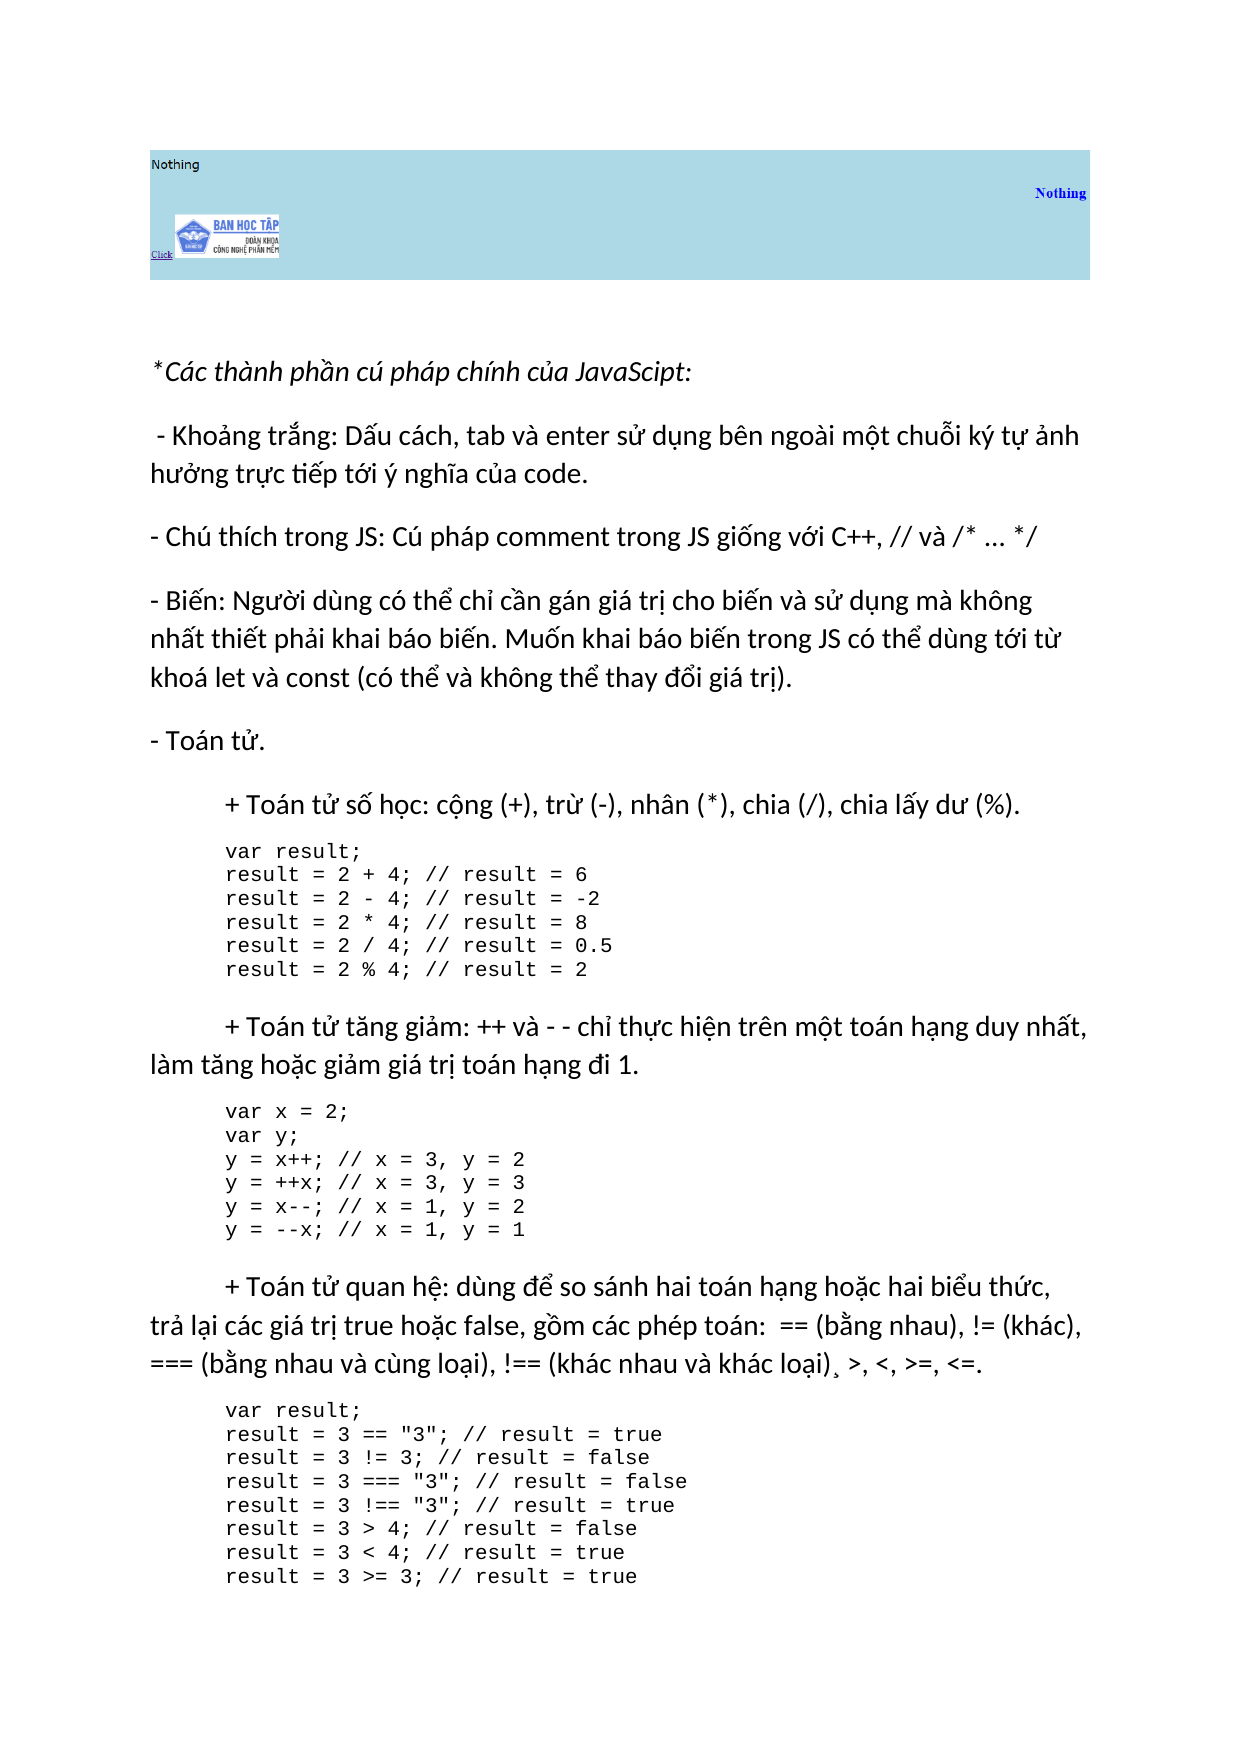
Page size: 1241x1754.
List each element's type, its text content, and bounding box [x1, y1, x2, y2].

text result = 2 / 4; // result = 0.5 [225, 935, 1090, 959]
text result = 3 === "3"; // result = false [225, 1471, 1090, 1495]
text result = 2 % 4; // result = 2 [225, 959, 1090, 983]
text result = 3 >= 3; // result = true [225, 1566, 1090, 1589]
text - Biến: Người dùng có thể chỉ cần gán giá trị cho biến và sử dụng mà không nhất thiết phải khai báo biến. Muốn khai báo biến trong JS có thể dùng tới từ khoá let và const (có thể và không thể thay đổi giá trị). [150, 582, 1090, 694]
text y = --x; // x = 1, y = 1 [225, 1219, 1090, 1243]
text result = 2 * 4; // result = 8 [225, 912, 1090, 935]
text result = 3 != 3; // result = false [225, 1447, 1090, 1471]
text *Các thành phần cú pháp chính của JavaScipt: [150, 353, 1090, 389]
text result = 3 == "3"; // result = true [225, 1424, 1090, 1447]
picture [150, 150, 1091, 280]
text y = x++; // x = 3, y = 2 [225, 1148, 1090, 1172]
text + Toán tử tăng giảm: ++ và - - chỉ thực hiện trên một toán hạng duy nhất, làm tăng hoặc giảm giá trị toán hạng đi 1. [150, 1008, 1090, 1082]
text + Toán tử quan hệ: dùng để so sánh hai toán hạng hoặc hai biểu thức, trả lại các giá trị true hoặc false, gồm các phép toán: == (bằng nhau), != (khác), === (bằng nhau và cùng loại), !== (khác nhau và khác loại)¸ >, <, >=, <=. [150, 1268, 1090, 1381]
text result = 2 - 4; // result = -2 [225, 888, 1090, 912]
text var x = 2; [225, 1101, 1090, 1125]
text result = 3 > 4; // result = false [225, 1518, 1090, 1542]
text result = 3 < 4; // result = true [225, 1542, 1090, 1566]
text var result; [225, 841, 1090, 864]
text - Toán tử. [150, 722, 1090, 758]
text result = 2 + 4; // result = 6 [225, 864, 1090, 888]
text + Toán tử số học: cộng (+), trừ (-), nhân (*), chia (/), chia lấy dư (%). [150, 786, 1090, 821]
text y = x--; // x = 1, y = 2 [225, 1196, 1090, 1219]
text - Chú thích trong JS: Cú pháp comment trong JS giống với C++, // và /* … */ [150, 518, 1090, 554]
text result = 3 !== "3"; // result = true [225, 1495, 1090, 1518]
text var y; [225, 1125, 1090, 1148]
text - Khoảng trắng: Dấu cách, tab và enter sử dụng bên ngoài một chuỗi ký tự ảnh hưởng trực tiếp tới ý nghĩa của code. [150, 417, 1090, 491]
text var result; [225, 1400, 1090, 1424]
text y = ++x; // x = 3, y = 3 [225, 1172, 1090, 1196]
